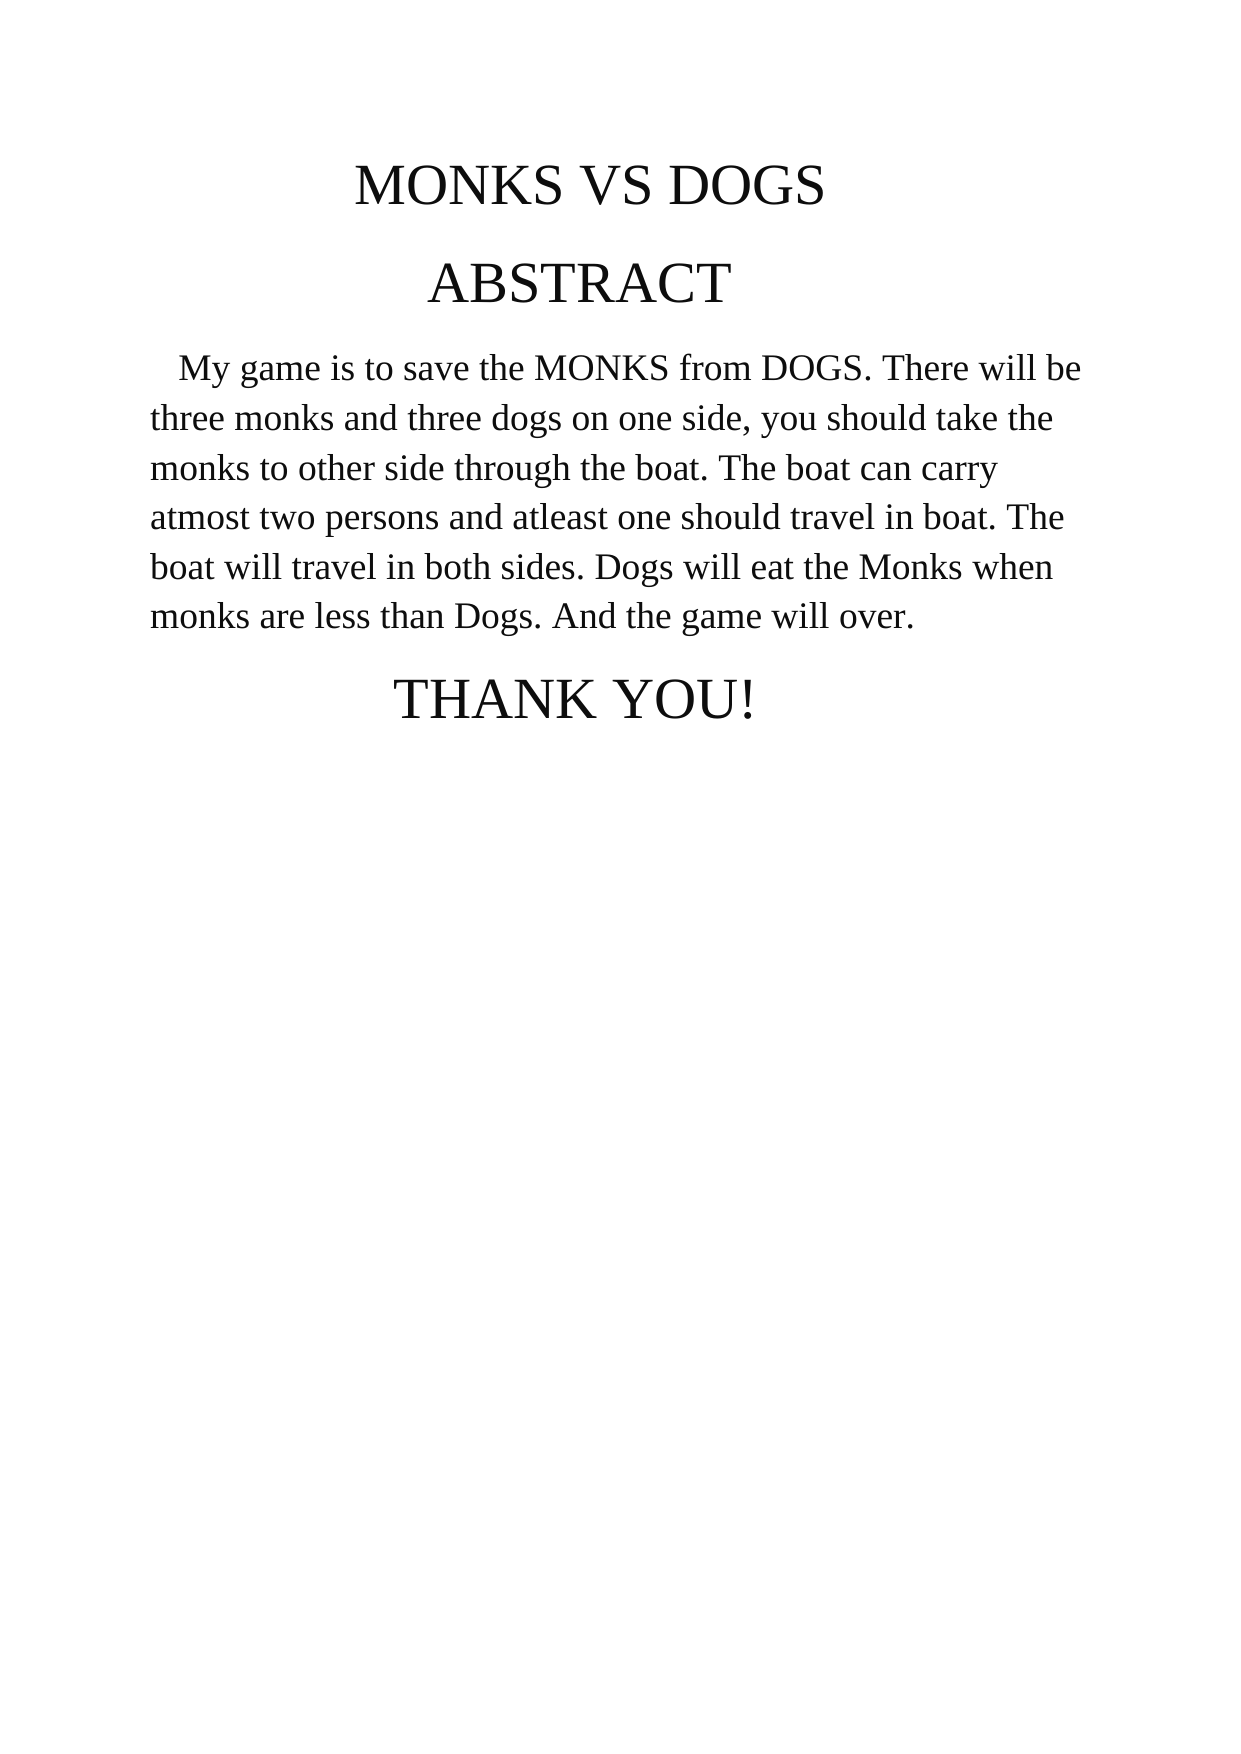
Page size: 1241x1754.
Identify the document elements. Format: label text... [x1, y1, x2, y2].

text THANK YOU! [150, 664, 1090, 731]
text My game is to save the MONKS from DOGS. There will be three monks and three dogs on one side, you should take the monks to other side through the boat. The boat can carry atmost two persons and atleast one should travel in boat. The boat will travel in both sides. Dogs will eat the Monks when monks are less than Dogs. And the game will over. [150, 346, 1090, 637]
text MONKS VS DOGS [150, 150, 1090, 217]
text ABSTRACT [150, 248, 1090, 315]
